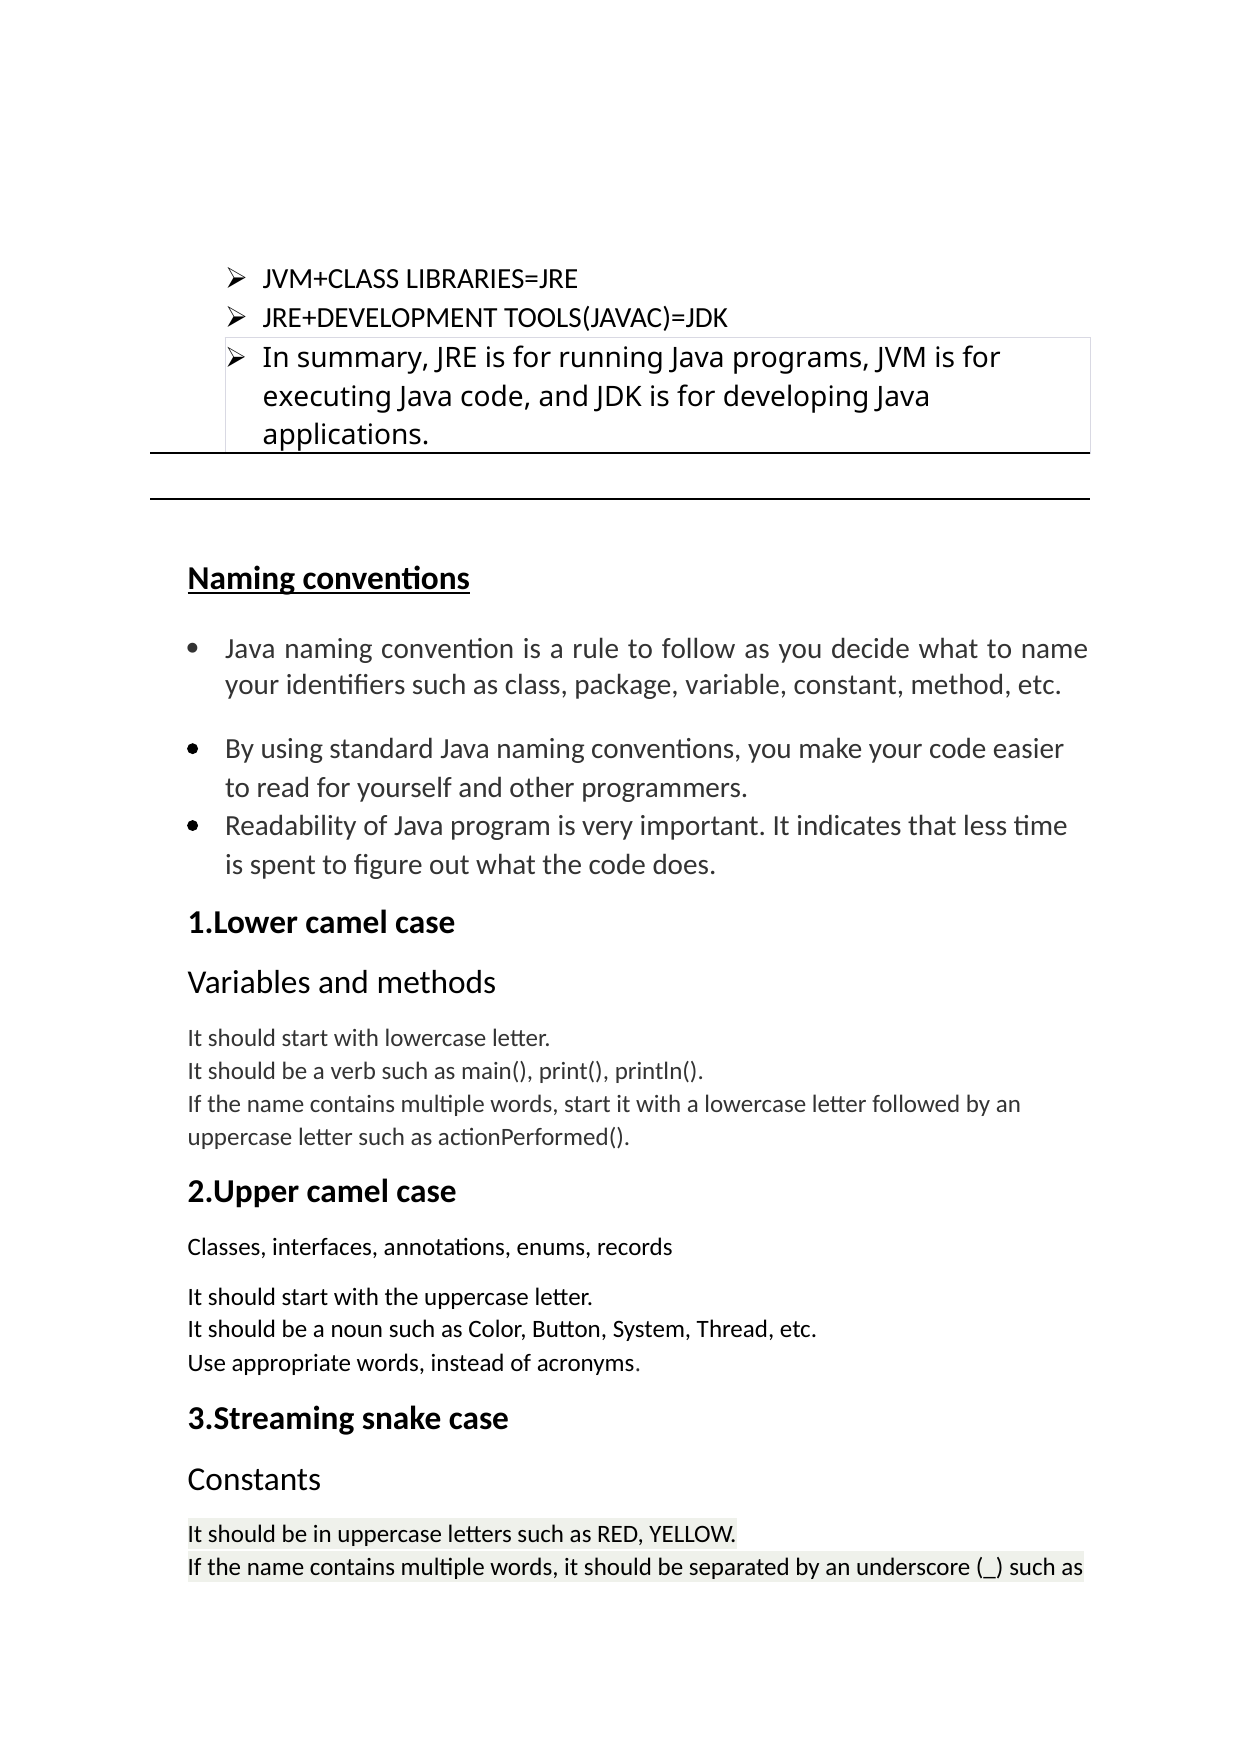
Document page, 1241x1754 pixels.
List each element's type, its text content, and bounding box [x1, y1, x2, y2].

list By using standard Java naming conventions, you make your code easier to read for yourself and other programmers. [187, 731, 1090, 804]
list Java naming convention is a rule to follow as you decide what to name your identifiers such as class, package, variable, constant, method, etc. [187, 630, 1090, 701]
text Naming conventions [187, 557, 1090, 598]
text It should start with the uppercase letter. It should be a noun such as Color, Button, System, Thread, etc. Use appropriate words, instead of acronyms. [187, 1281, 1090, 1378]
list In summary, JRE is for running Java programs, JVM is for executing Java code, and JDK is for developing Java applications. [226, 338, 1090, 452]
text Variables and methods [187, 962, 1090, 1002]
text Constants [187, 1458, 1090, 1498]
list JRE+DEVELOPMENT TOOLS(JAVAC)=JDK [225, 299, 1090, 334]
text 1.Lower camel case [187, 901, 1090, 942]
text 3.Streaming snake case [187, 1397, 1090, 1438]
text 2.Upper camel case [187, 1171, 1090, 1211]
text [187, 1518, 1090, 1582]
text Classes, interfaces, annotations, enums, records [187, 1231, 1090, 1262]
text It should start with lowercase letter. It should be a verb such as main(), print(), println(). If the name contains multiple words, start it with a lowercase letter followed by an uppercase letter such as actionPerformed(). [187, 1022, 1090, 1151]
list JVM+CLASS LIBRARIES=JRE [225, 260, 1090, 296]
list Readability of Java program is very important. It indicates that less time is spent to figure out what the code does. [187, 807, 1090, 881]
